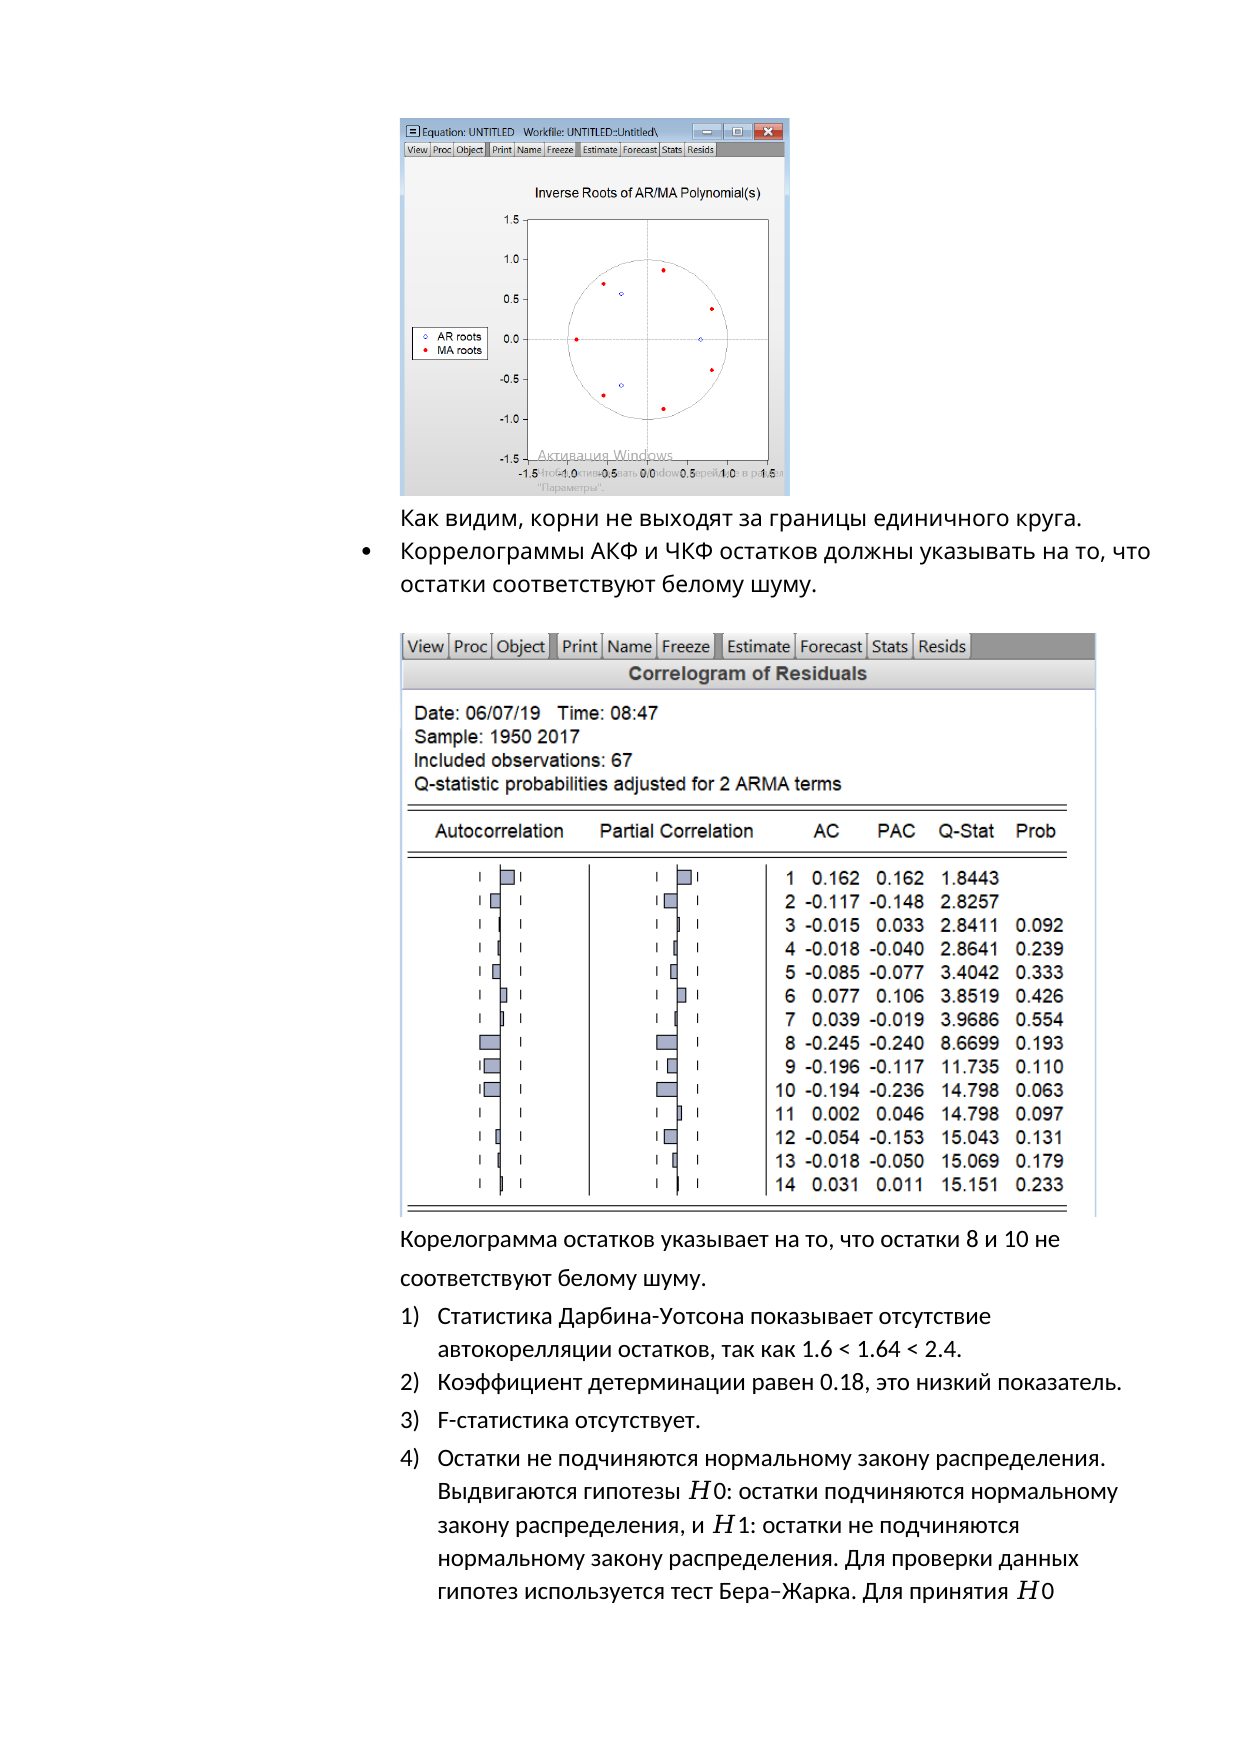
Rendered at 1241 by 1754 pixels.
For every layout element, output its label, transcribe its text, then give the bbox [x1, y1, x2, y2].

list Как видим, корни не выходят за границы единичного круга. [400, 502, 1152, 533]
list Коррелограммы АКФ и ЧКФ остатков должны указывать на то, что остатки соответствуют белому шуму. [362, 535, 1152, 599]
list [400, 1442, 1152, 1606]
list Статистика Дарбина-Уотсона показывает отсутствие автокорелляции остатков, так как 1.6 < 1.64 < 2.4. [400, 1300, 1152, 1363]
list F-статистика отсутствует. [400, 1404, 1152, 1434]
list Корелограмма остатков указывает на то, что остатки 8 и 10 не соответствуют белому шуму. [400, 1224, 1152, 1292]
list Коэффициент детерминации равен 0.18, это низкий показатель. [400, 1366, 1152, 1396]
picture [399, 633, 1097, 1217]
picture [399, 118, 790, 496]
